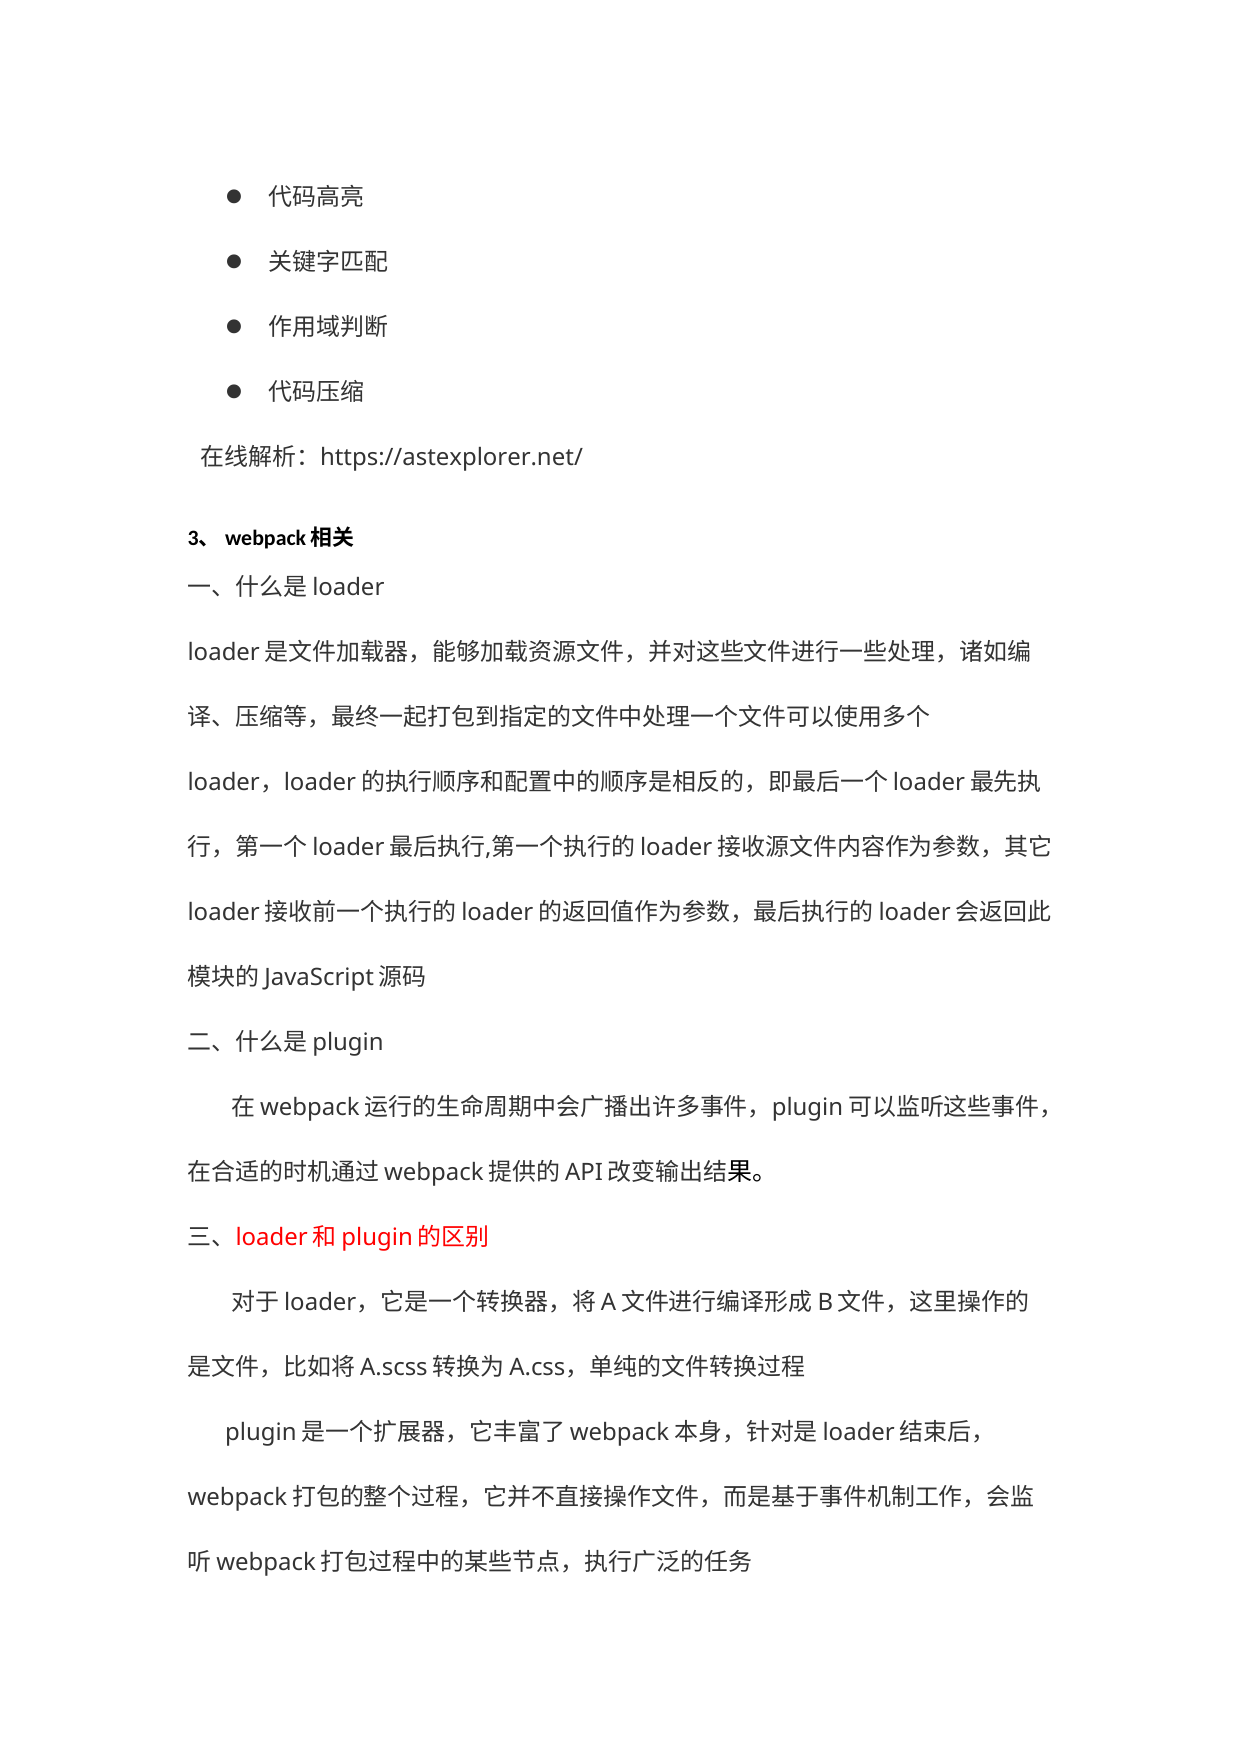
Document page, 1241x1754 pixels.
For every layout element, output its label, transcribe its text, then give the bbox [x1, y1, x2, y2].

text 在线解析：https://astexplorer.net/ [187, 422, 1053, 487]
text 对于loader，它是一个转换器，将A文件进行编译形成B文件，这里操作的是文件，比如将A.scss转换为A.css，单纯的文件转换过程 [187, 1267, 1053, 1397]
text 二、什么是plugin [187, 1007, 1053, 1072]
list 代码压缩 [225, 357, 1053, 422]
text 在webpack运行的生命周期中会广播出许多事件，plugin可以监听这些事件，在合适的时机通过webpack提供的API改变输出结果。 [187, 1072, 1053, 1202]
list 关键字匹配 [225, 227, 1053, 292]
text 三、loader和plugin的区别 [187, 1202, 1053, 1267]
text plugin是一个扩展器，它丰富了webpack本身，针对是loader结束后，webpack打包的整个过程，它并不直接操作文件，而是基于事件机制工作，会监听webpack打包过程中的某些节点，执行广泛的任务 [187, 1397, 1053, 1592]
text loader是文件加载器，能够加载资源文件，并对这些文件进行一些处理，诸如编译、压缩等，最终一起打包到指定的文件中处理一个文件可以使用多个loader，loader的执行顺序和配置中的顺序是相反的，即最后一个loader最先执行，第一个loader最后执行,第一个执行的loader接收源文件内容作为参数，其它loader接收前一个执行的loader的返回值作为参数，最后执行的loader会返回此模块的JavaScript源码 [187, 617, 1053, 1007]
text 一、什么是loader [187, 552, 1053, 617]
list 作用域判断 [225, 292, 1053, 357]
list webpack相关 [187, 519, 1053, 552]
list 代码高亮 [225, 162, 1053, 227]
